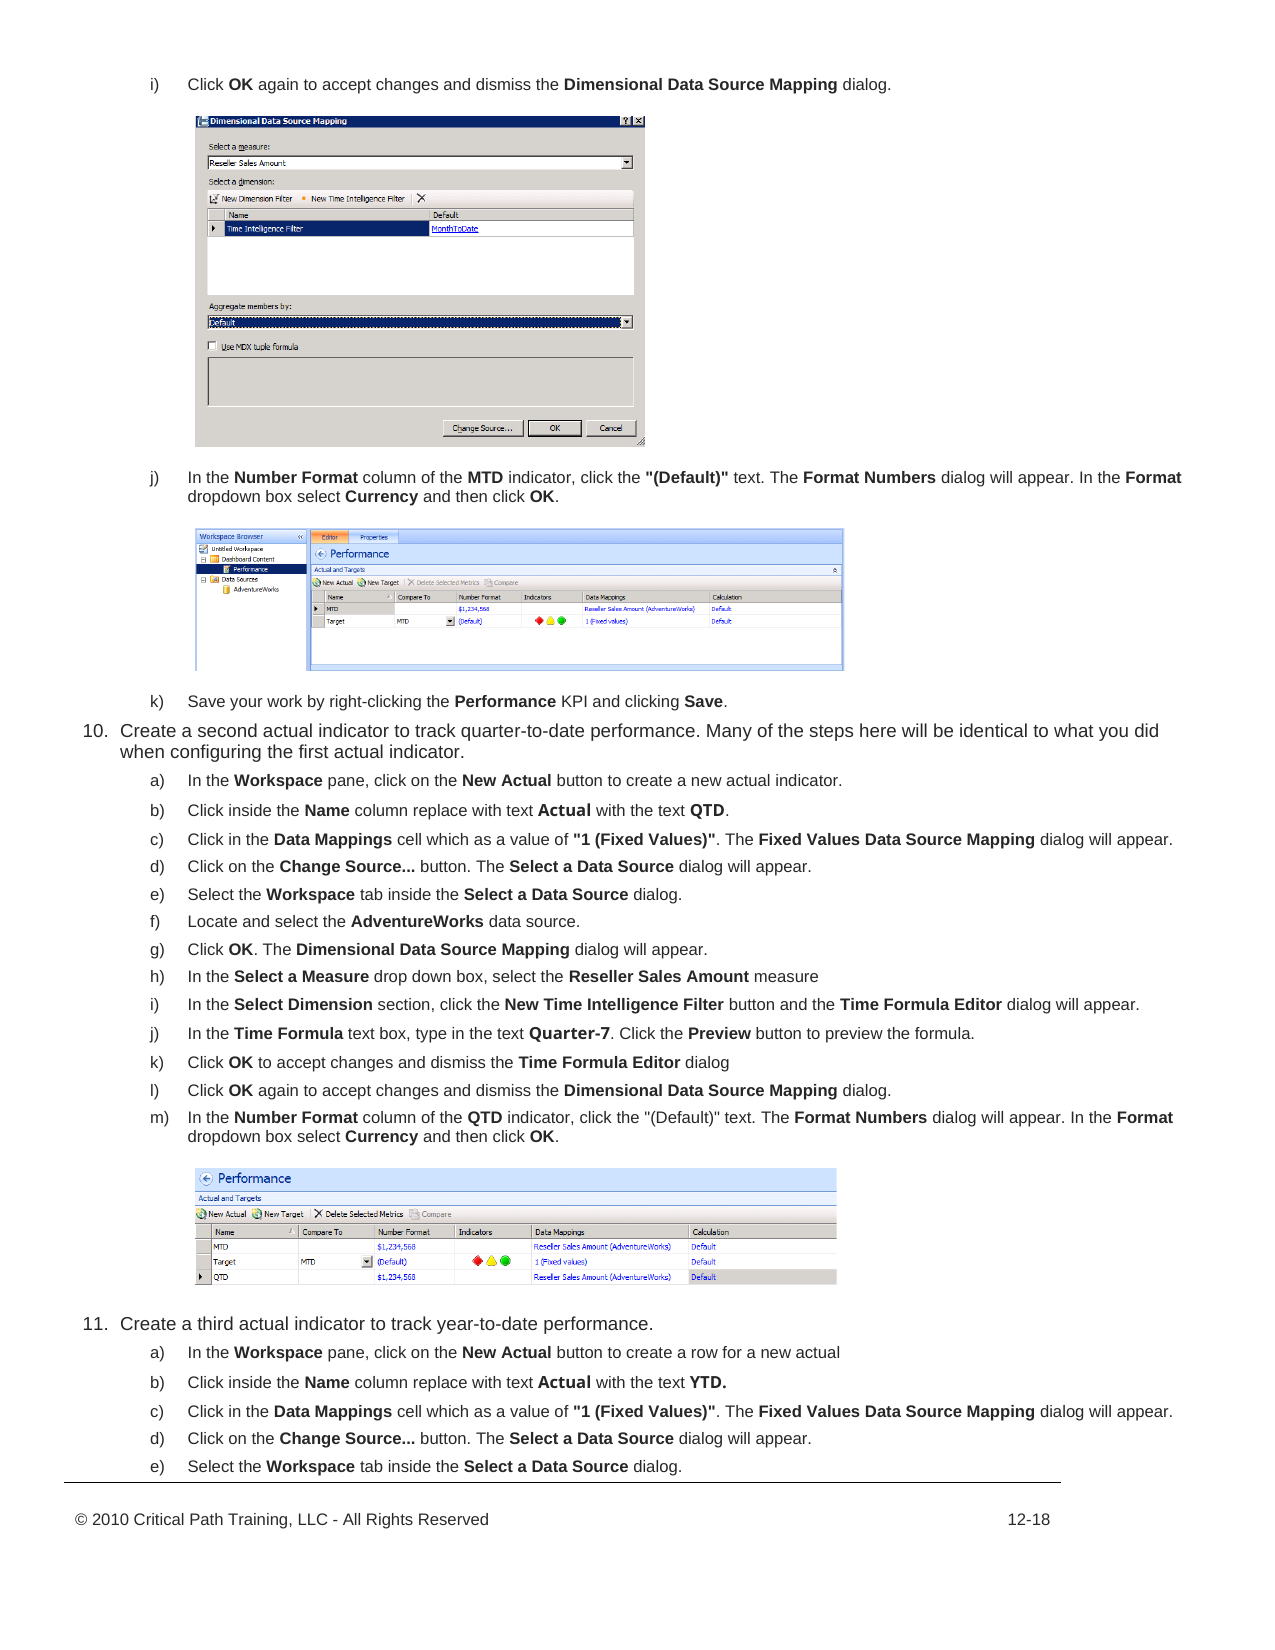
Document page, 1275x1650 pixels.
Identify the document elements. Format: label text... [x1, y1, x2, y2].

picture [195, 528, 845, 671]
list Click OK again to accept changes and dismiss the Dimensional Data Source Mapping dialog. [150, 75, 1200, 94]
list In the Workspace pane, click on the New Actual button to create a new actual indicator. [150, 771, 1200, 790]
list In the Select Dimension section, click the New Time Intelligence Filter button and the Time Formula Editor dialog will appear. [150, 994, 1200, 1014]
list Select the Workspace tab inside the Select a Data Source dialog. [150, 1457, 1200, 1476]
list Click inside the Name column replace with text Actual with the text YTD. [150, 1371, 1200, 1393]
list In the Number Format column of the QTD indicator, click the "(Default)" text. The Format Numbers dialog will appear. In the Format dropdown box select Currency and then click OK. [150, 1108, 1200, 1146]
list Click OK. The Dimensional Data Source Mapping dialog will appear. [150, 939, 1200, 959]
list Create a third actual indicator to track year-to-date performance. [82, 1313, 1200, 1335]
list Save your work by right-clicking the Performance KPI and clicking Save. [150, 692, 1200, 711]
list In the Number Format column of the MTD indicator, click the "(Default)" text. The Format Numbers dialog will appear. In the Format dropdown box select Currency and then click OK. [150, 468, 1200, 506]
list Click OK again to accept changes and dismiss the Dimensional Data Source Mapping dialog. [150, 1081, 1200, 1100]
picture [195, 1168, 837, 1292]
list Click OK to accept changes and dismiss the Time Formula Editor dialog [150, 1053, 1200, 1072]
list In the Time Formula text box, type in the text Quarter-7. Click the Preview button to preview the formula. [150, 1022, 1200, 1045]
list Select the Workspace tab inside the Select a Data Source dialog. [150, 884, 1200, 904]
list Click on the Change Source... button. The Select a Data Source dialog will appear. [150, 1429, 1200, 1448]
list Locate and select the AdventureWorks data source. [150, 912, 1200, 931]
picture [195, 116, 645, 447]
list Click inside the Name column replace with text Actual with the text QTD. [150, 798, 1200, 821]
list In the Select a Measure drop down box, select the Reseller Sales Amount measure [150, 967, 1200, 986]
list Create a second actual indicator to track quarter-to-date performance. Many of the steps here will be identical to what you did when configuring the first actual indicator. [82, 719, 1200, 763]
list Click on the Change Source... button. The Select a Data Source dialog will appear. [150, 857, 1200, 876]
list Click in the Data Mappings cell which as a value of "1 (Fixed Values)". The Fixed Values Data Source Mapping dialog will appear. [150, 1402, 1200, 1421]
list In the Workspace pane, click on the New Actual button to create a row for a new actual [150, 1343, 1200, 1362]
list Click in the Data Mappings cell which as a value of "1 (Fixed Values)". The Fixed Values Data Source Mapping dialog will appear. [150, 829, 1200, 849]
